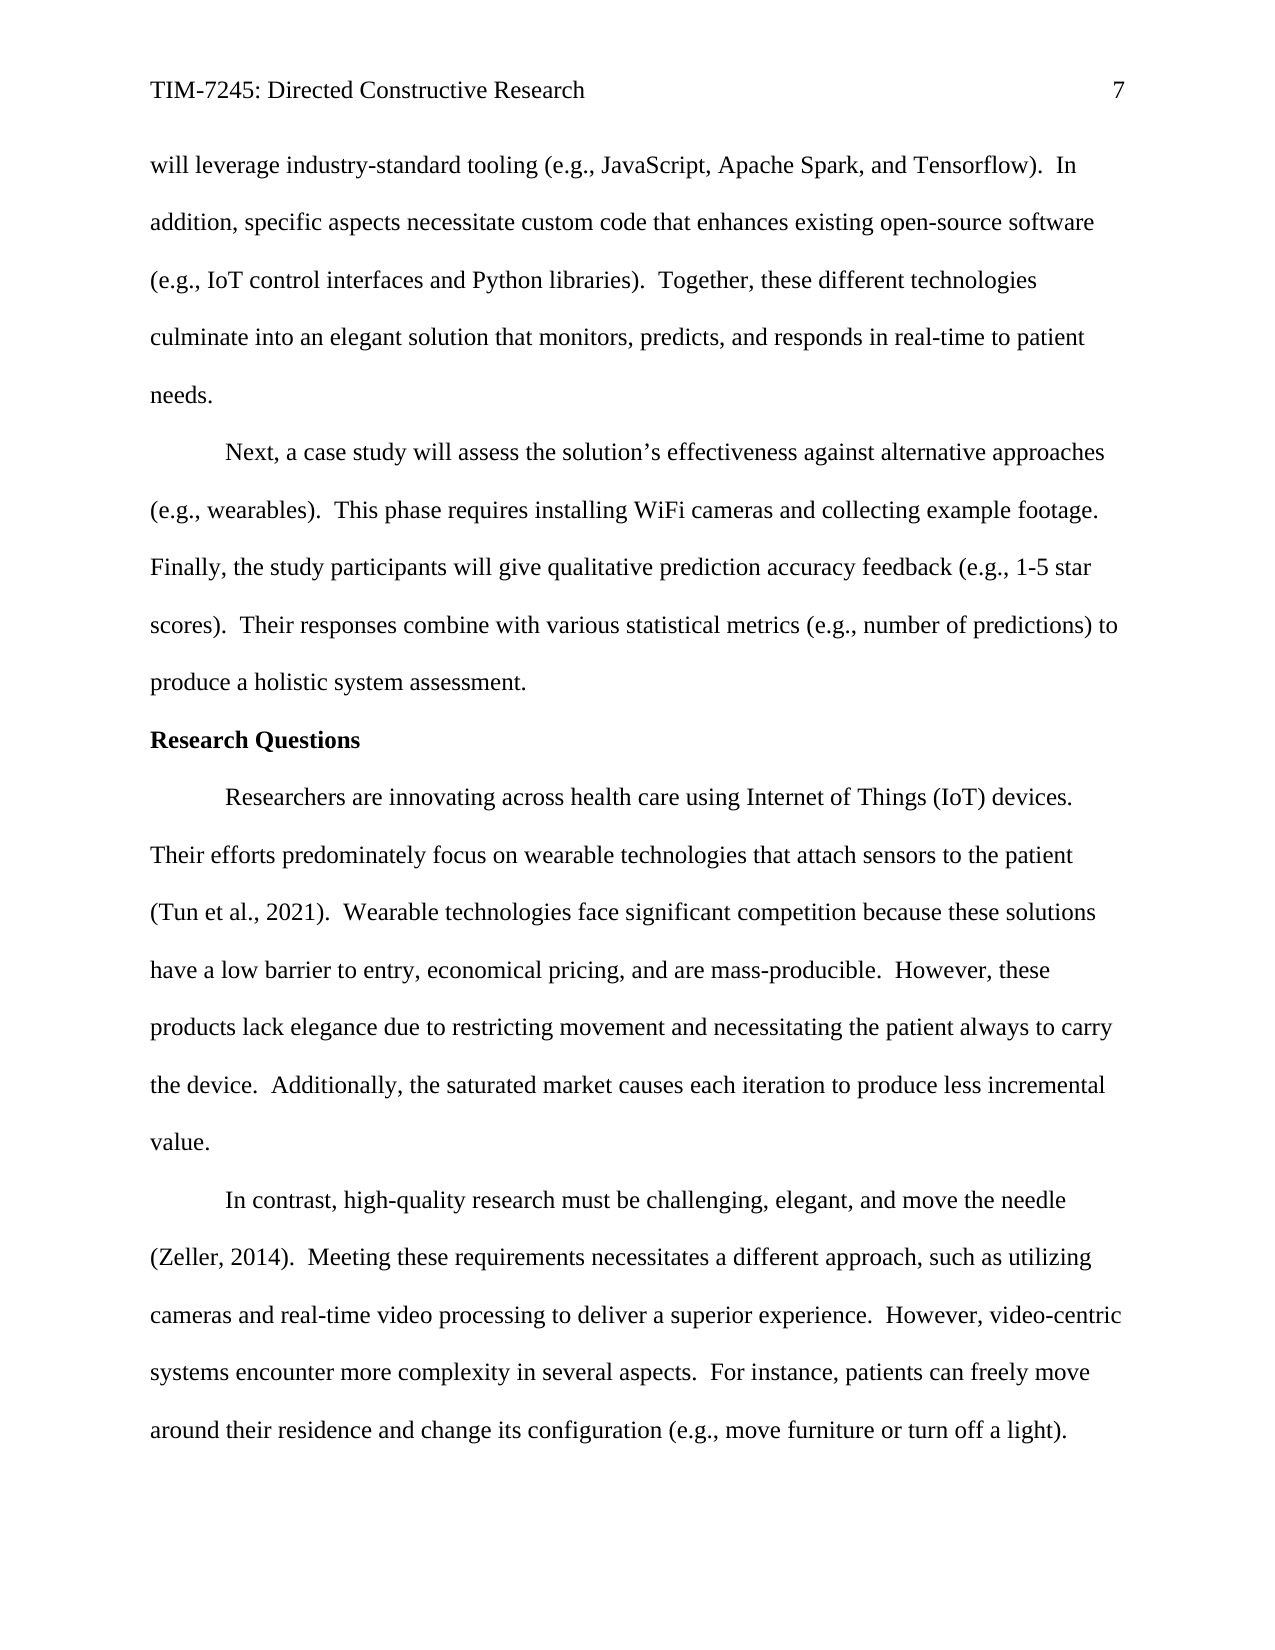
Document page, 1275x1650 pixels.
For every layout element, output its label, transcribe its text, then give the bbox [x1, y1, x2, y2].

subtitle Research Questions [150, 725, 1125, 754]
text Next, a case study will assess the solution’s effectiveness against alternative approaches (e.g., wearables). This phase requires installing WiFi cameras and collecting example footage. Finally, the study participants will give qualitative prediction accuracy feedback (e.g., 1-5 star scores). Their responses combine with various statistical metrics (e.g., number of predictions) to produce a holistic system assessment. [150, 437, 1125, 696]
text Researchers are innovating across health care using Internet of Things (IoT) devices. Their efforts predominately focus on wearable technologies that attach sensors to the patient (Tun et al., 2021). Wearable technologies face significant competition because these solutions have a low barrier to entry, economical pricing, and are mass-producible. However, these products lack elegance due to restricting movement and necessitating the patient always to carry the device. Additionally, the saturated market causes each iteration to produce less incremental value. [150, 782, 1125, 1156]
